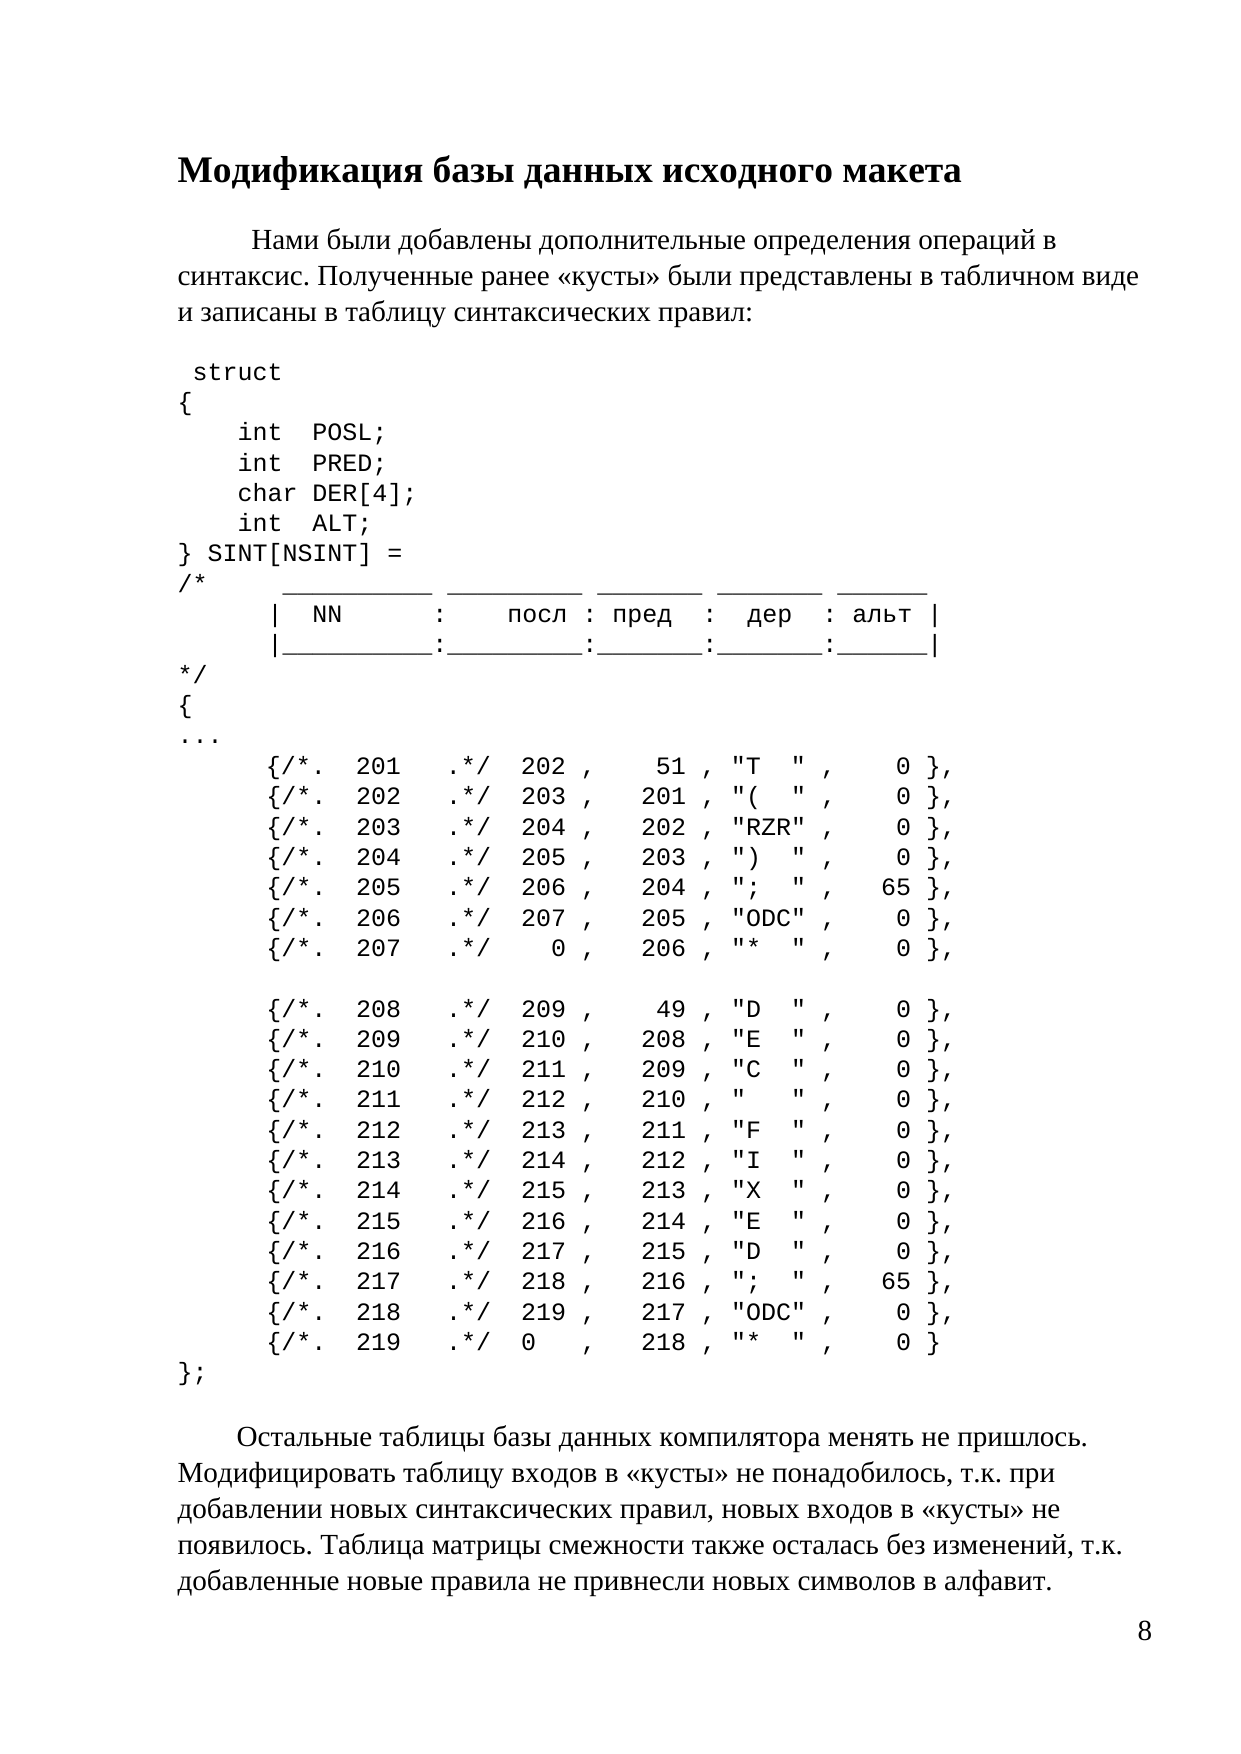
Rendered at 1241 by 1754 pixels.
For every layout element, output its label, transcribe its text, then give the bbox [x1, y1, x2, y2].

text Остальные таблицы базы данных компилятора менять не пришлось. Модифицировать таблицу входов в «кусты» не понадобилось, т.к. при добавлении новых синтаксических правил, новых входов в «кусты» не появилось. Таблица матрицы смежности также осталась без изменений, т.к. добавленные новые правила не привнесли новых символов в алфавит. [177, 1419, 1152, 1596]
text } SINT[NSINT] = [177, 541, 1152, 569]
text {/*. 218 .*/ 219 , 217 , "ODC" , 0 }, [177, 1299, 1152, 1328]
text {/*. 214 .*/ 215 , 213 , "X " , 0 }, [177, 1178, 1152, 1206]
text {/*. 207 .*/ 0 , 206 , "* " , 0 }, [177, 936, 1152, 964]
text {/*. 206 .*/ 207 , 205 , "ODC" , 0 }, [177, 905, 1152, 933]
text ... [177, 723, 1152, 751]
subtitle Модификация базы данных исходного макета [177, 147, 1152, 190]
text |__________:_________:_______:_______:______| */ [177, 632, 1152, 691]
text {/*. 208 .*/ 209 , 49 , "D " , 0 }, [177, 996, 1152, 1024]
text }; [177, 1360, 1152, 1388]
text { [177, 389, 1152, 418]
text {/*. 215 .*/ 216 , 214 , "E " , 0 }, [177, 1208, 1152, 1237]
text {/*. 219 .*/ 0 , 218 , "* " , 0 } [177, 1329, 1152, 1358]
text int ALT; [177, 511, 1152, 539]
text struct [177, 359, 1152, 387]
text {/*. 210 .*/ 211 , 209 , "C " , 0 }, [177, 1057, 1152, 1085]
text char DER[4]; [177, 480, 1152, 509]
text | NN : посл : пред : дер : альт | [177, 602, 1152, 630]
text {/*. 204 .*/ 205 , 203 , ") " , 0 }, [177, 844, 1152, 873]
text {/*. 202 .*/ 203 , 201 , "( " , 0 }, [177, 784, 1152, 812]
text /* __________ _________ _______ _______ ______ [177, 571, 1152, 600]
text {/*. 201 .*/ 202 , 51 , "T " , 0 }, [177, 753, 1152, 782]
text {/*. 216 .*/ 217 , 215 , "D " , 0 }, [177, 1239, 1152, 1267]
text {/*. 213 .*/ 214 , 212 , "I " , 0 }, [177, 1148, 1152, 1176]
text Нами были добавлены дополнительные определения операций в синтаксис. Полученные ранее «кусты» были представлены в табличном виде и записаны в таблицу синтаксических правил: [177, 222, 1152, 328]
text {/*. 209 .*/ 210 , 208 , "E " , 0 }, [177, 1026, 1152, 1055]
text {/*. 211 .*/ 212 , 210 , " " , 0 }, [177, 1087, 1152, 1115]
text {/*. 217 .*/ 218 , 216 , "; " , 65 }, [177, 1269, 1152, 1297]
text {/*. 205 .*/ 206 , 204 , "; " , 65 }, [177, 875, 1152, 903]
text {/*. 212 .*/ 213 , 211 , "F " , 0 }, [177, 1117, 1152, 1146]
text { [177, 693, 1152, 721]
text {/*. 203 .*/ 204 , 202 , "RZR" , 0 }, [177, 814, 1152, 843]
text int PRED; [177, 450, 1152, 478]
text int POSL; [177, 420, 1152, 448]
